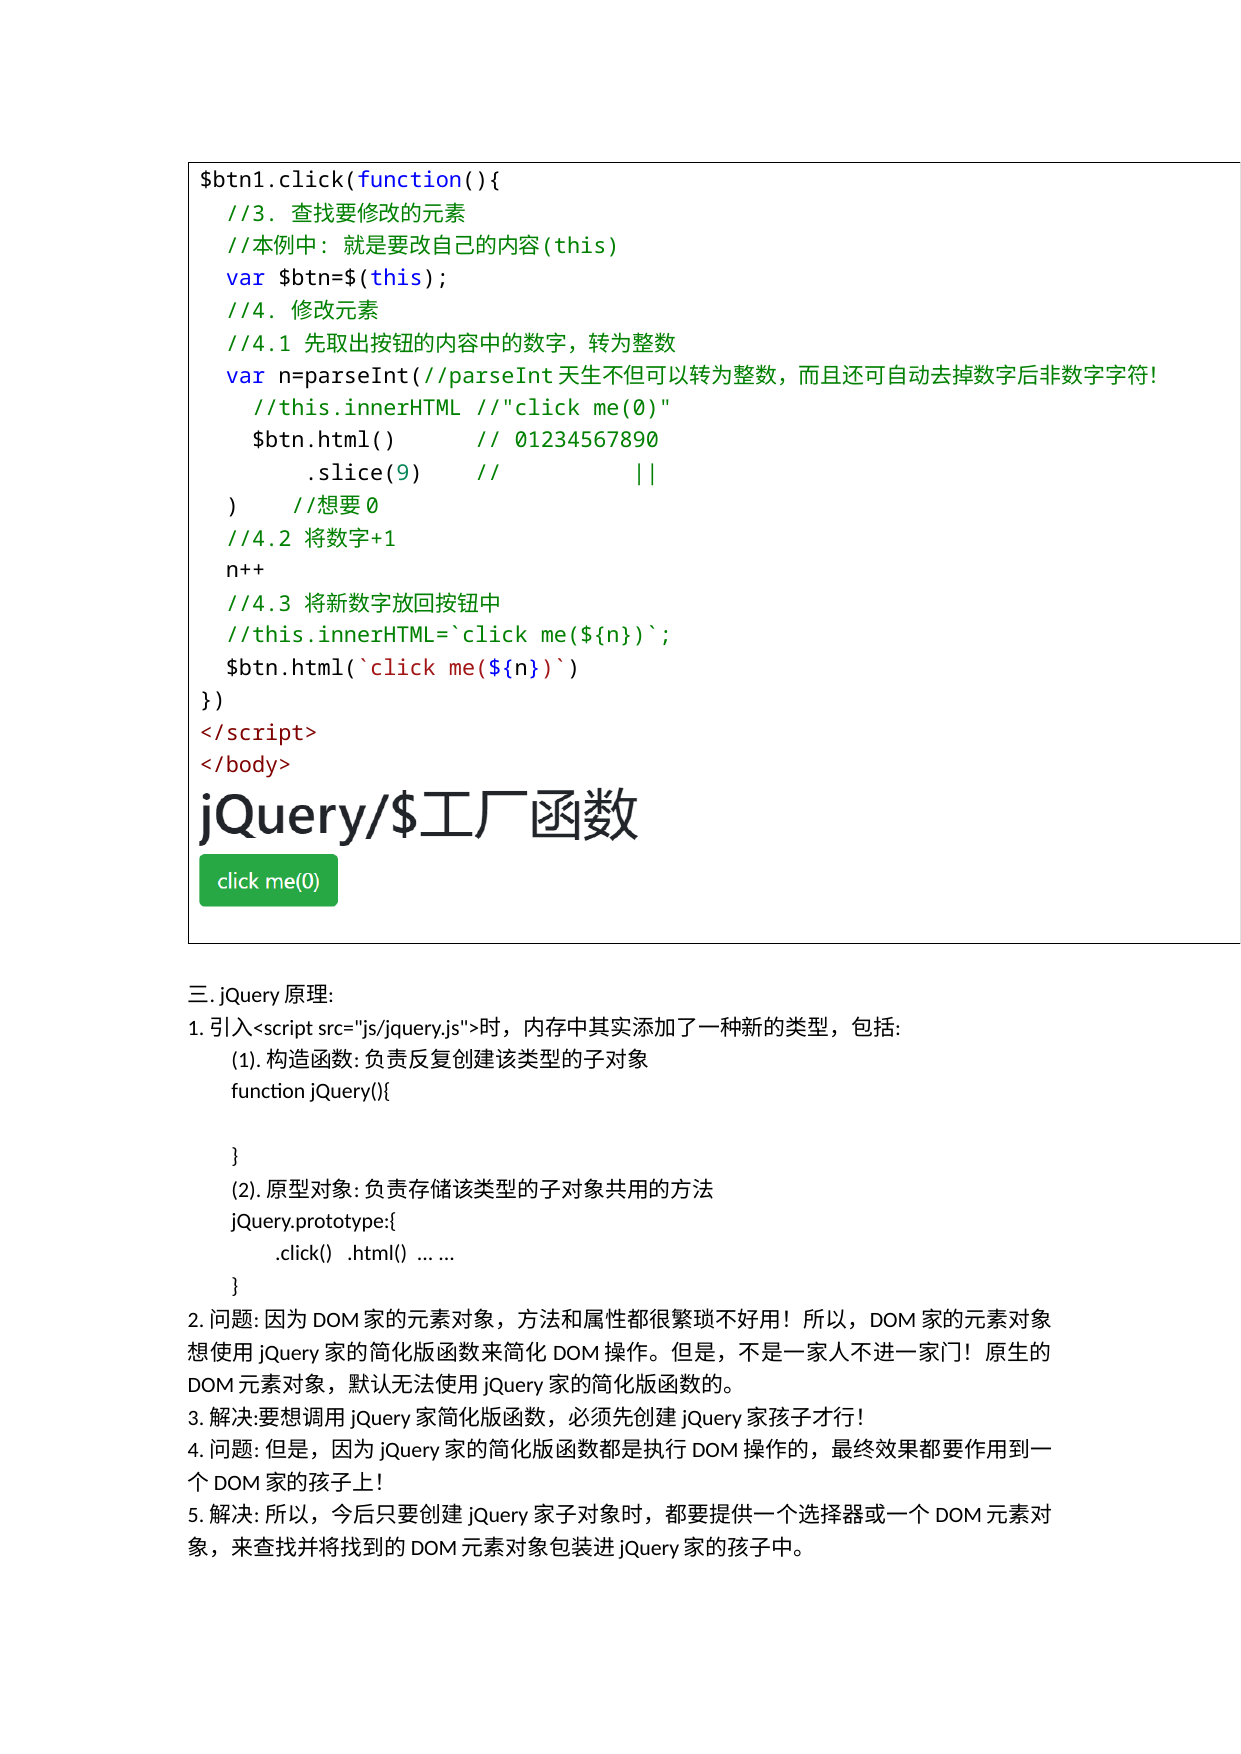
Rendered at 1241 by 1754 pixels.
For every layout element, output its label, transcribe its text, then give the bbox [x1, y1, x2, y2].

text 3. 解决:要想调用jQuery家简化版函数，必须先创建jQuery家孩子才行！ [187, 1399, 1053, 1432]
text 4. 问题: 但是，因为jQuery家的简化版函数都是执行DOM操作的，最终效果都要作用到一个DOM家的孩子上！ [187, 1432, 1053, 1497]
text 1. 引入<script src="js/jquery.js">时，内存中其实添加了一种新的类型，包括: [187, 1009, 1053, 1042]
text 5. 解决: 所以，今后只要创建jQuery家子对象时，都要提供一个选择器或一个DOM元素对象，来查找并将找到的DOM元素对象包装进jQuery家的孩子中。 [187, 1497, 1053, 1562]
text 2. 问题: 因为DOM家的元素对象，方法和属性都很繁琐不好用！所以，DOM家的元素对象想使用jQuery家的简化版函数来简化DOM操作。但是，不是一家人不进一家门！原生的DOM元素对象，默认无法使用jQuery家的简化版函数的。 [187, 1302, 1053, 1399]
text .click() .html() ... ... [187, 1237, 1053, 1269]
text (1). 构造函数: 负责反复创建该类型的子对象 [187, 1042, 1053, 1074]
text } [187, 1139, 1053, 1172]
text (2). 原型对象: 负责存储该类型的子对象共用的方法 [187, 1172, 1053, 1204]
text } [187, 1269, 1053, 1302]
picture [199, 780, 660, 921]
text 三. jQuery原理: [187, 977, 1053, 1009]
text jQuery.prototype:{ [187, 1204, 1053, 1237]
text function jQuery(){ [187, 1074, 1053, 1107]
